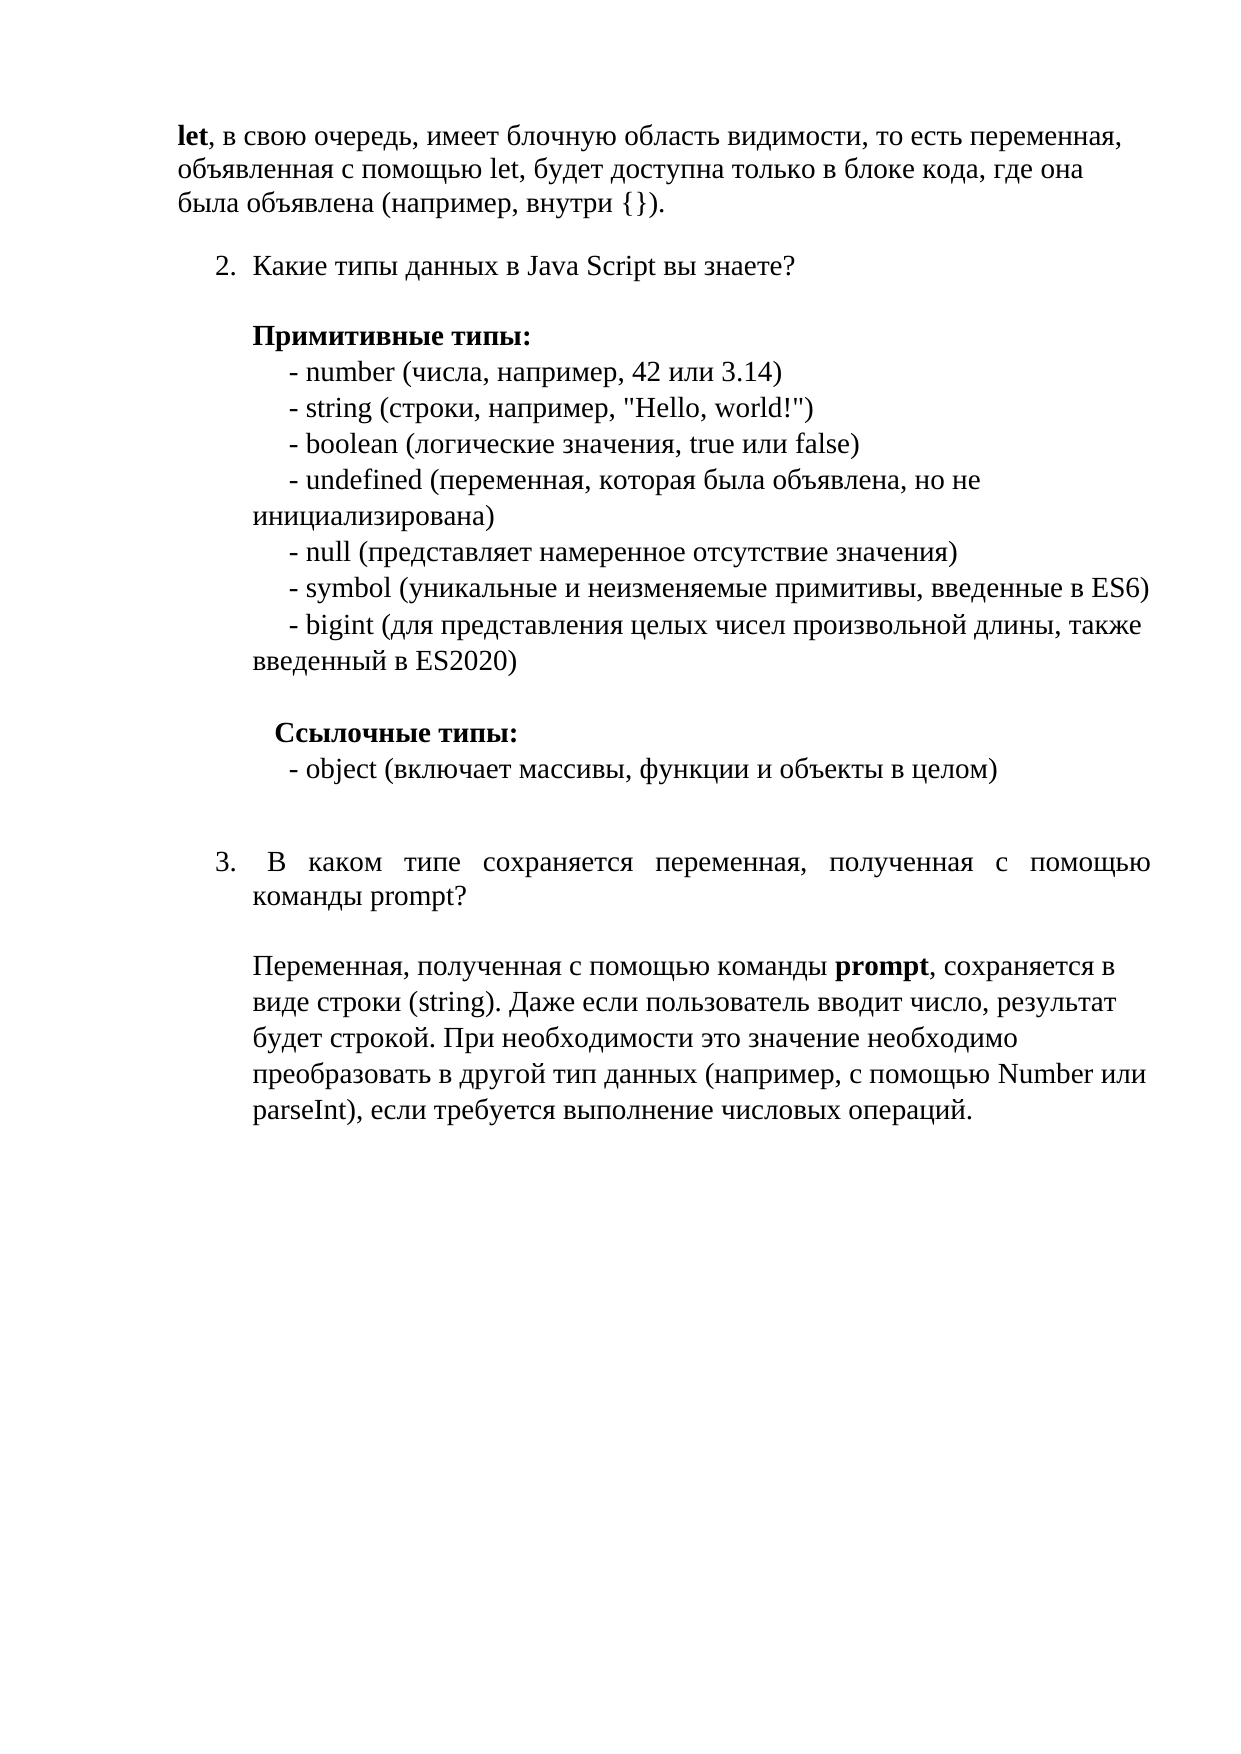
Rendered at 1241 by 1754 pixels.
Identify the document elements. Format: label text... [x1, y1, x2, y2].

list В каком типе сохраняется переменная, полученная с помощью команды prompt? [215, 844, 1152, 912]
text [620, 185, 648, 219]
list Переменная, полученная с помощью команды prompt, сохраняется в виде строки (string). Даже если пользователь вводит число, результат будет строкой. При необходимости это значение необходимо преобразовать в другой тип данных (например, с помощью Number или parseInt), если требуется выполнение числовых операций. [252, 948, 1152, 1126]
list Примитивные типы: - number (числа, например, 42 или 3.14) - string (строки, например, "Hello, world!") - boolean (логические значения, true или false) - undefined (переменная, которая была объявлена, но не инициализирована) - null (представляет намеренное отсутствие значения) - symbol (уникальные и неизменяемые примитивы, введенные в ES6) - bigint (для представления целых чисел произвольной длины, также введенный в ES2020) Ссылочные типы: - object (включает массивы, функции и объекты в целом) [252, 318, 1152, 785]
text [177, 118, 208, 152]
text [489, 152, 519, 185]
list Какие типы данных в Java Script вы знаете? [215, 248, 1152, 281]
text let, в свою очередь, имеет блочную область видимости, то есть переменная, объявленная с помощью let, будет доступна только в блоке кода, где она была объявлена (например, внутри {}). [665, 118, 1152, 219]
